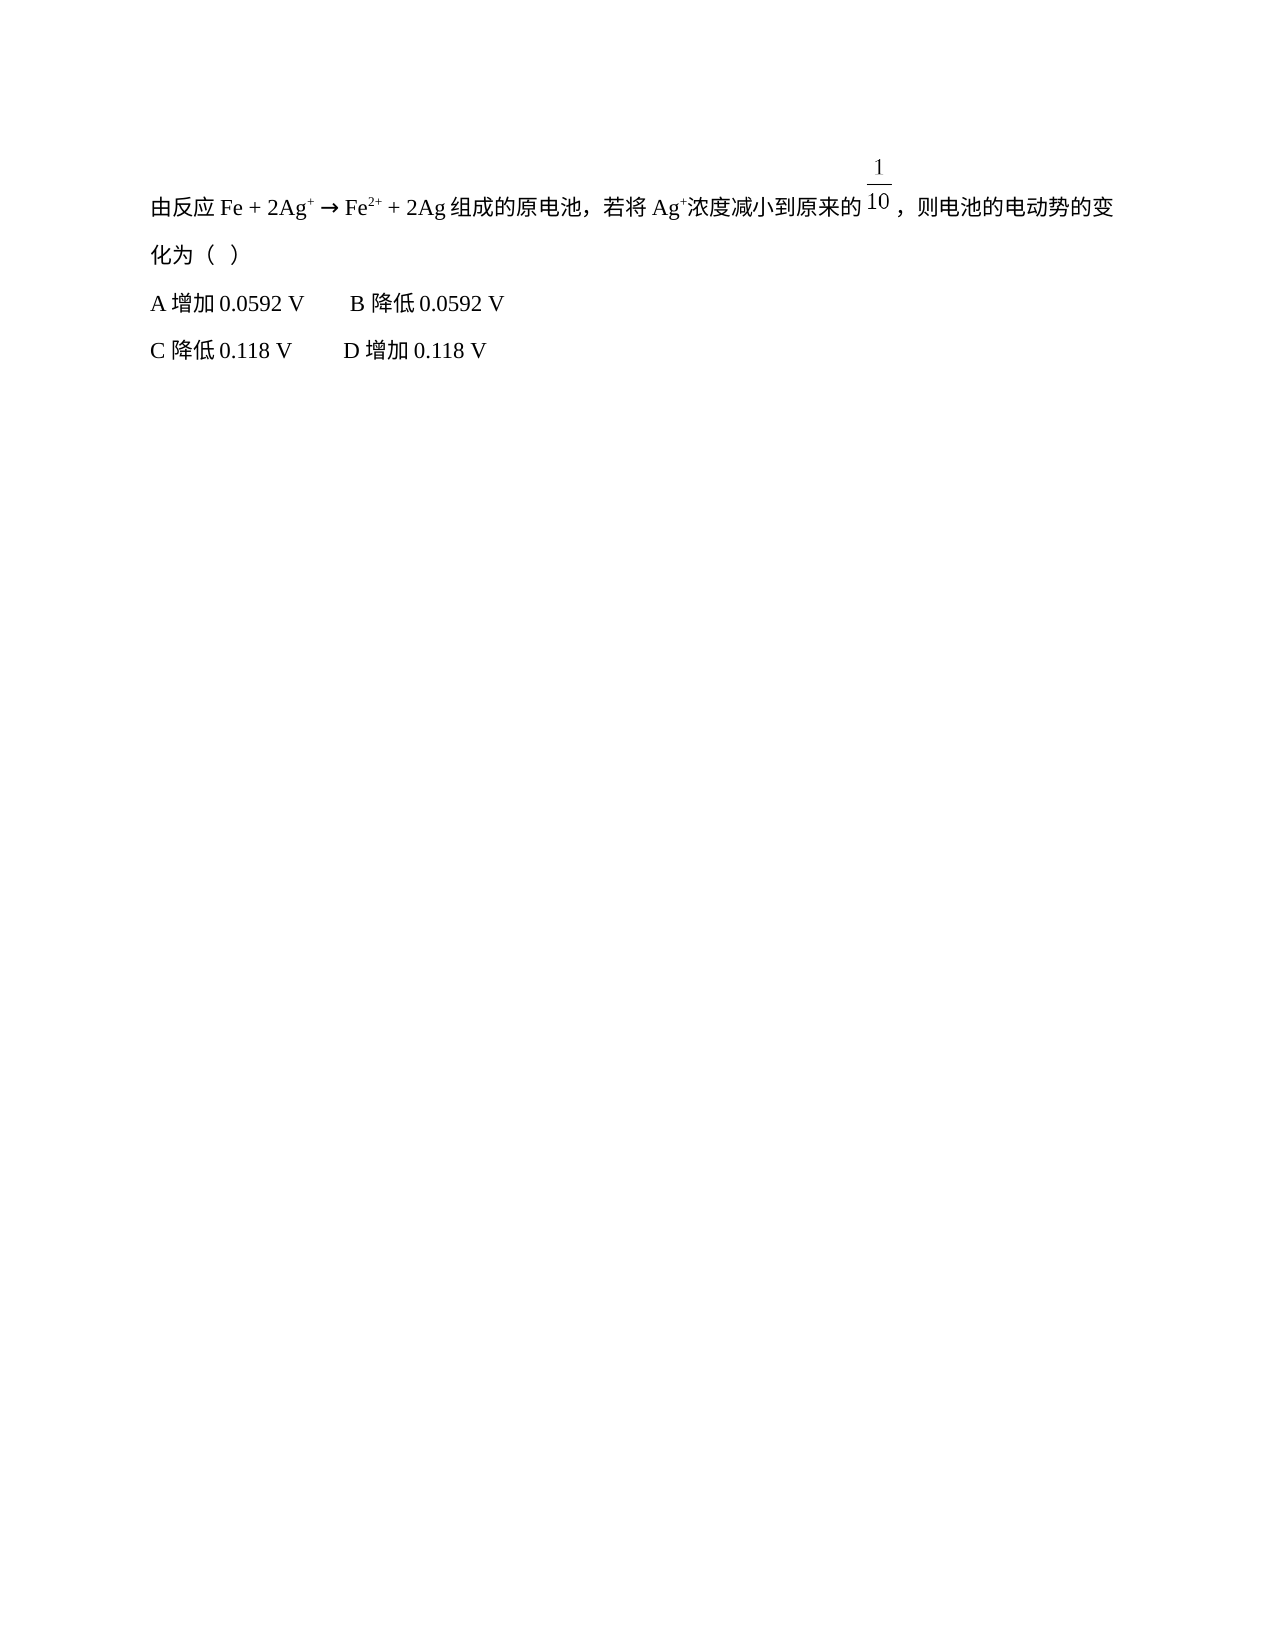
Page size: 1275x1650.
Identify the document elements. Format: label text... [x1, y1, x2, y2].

text C 降低0.118 V D 增加0.118 V [150, 342, 1125, 376]
text A 增加0.0592 V B 降低0.0592 V [150, 291, 1125, 325]
text 由反应Fe + 2Ag+ → Fe2+ + 2Ag组成的原电池，若将Ag+浓度减小到原来的，则电池的电动势的变化为（ ） [150, 150, 1125, 274]
